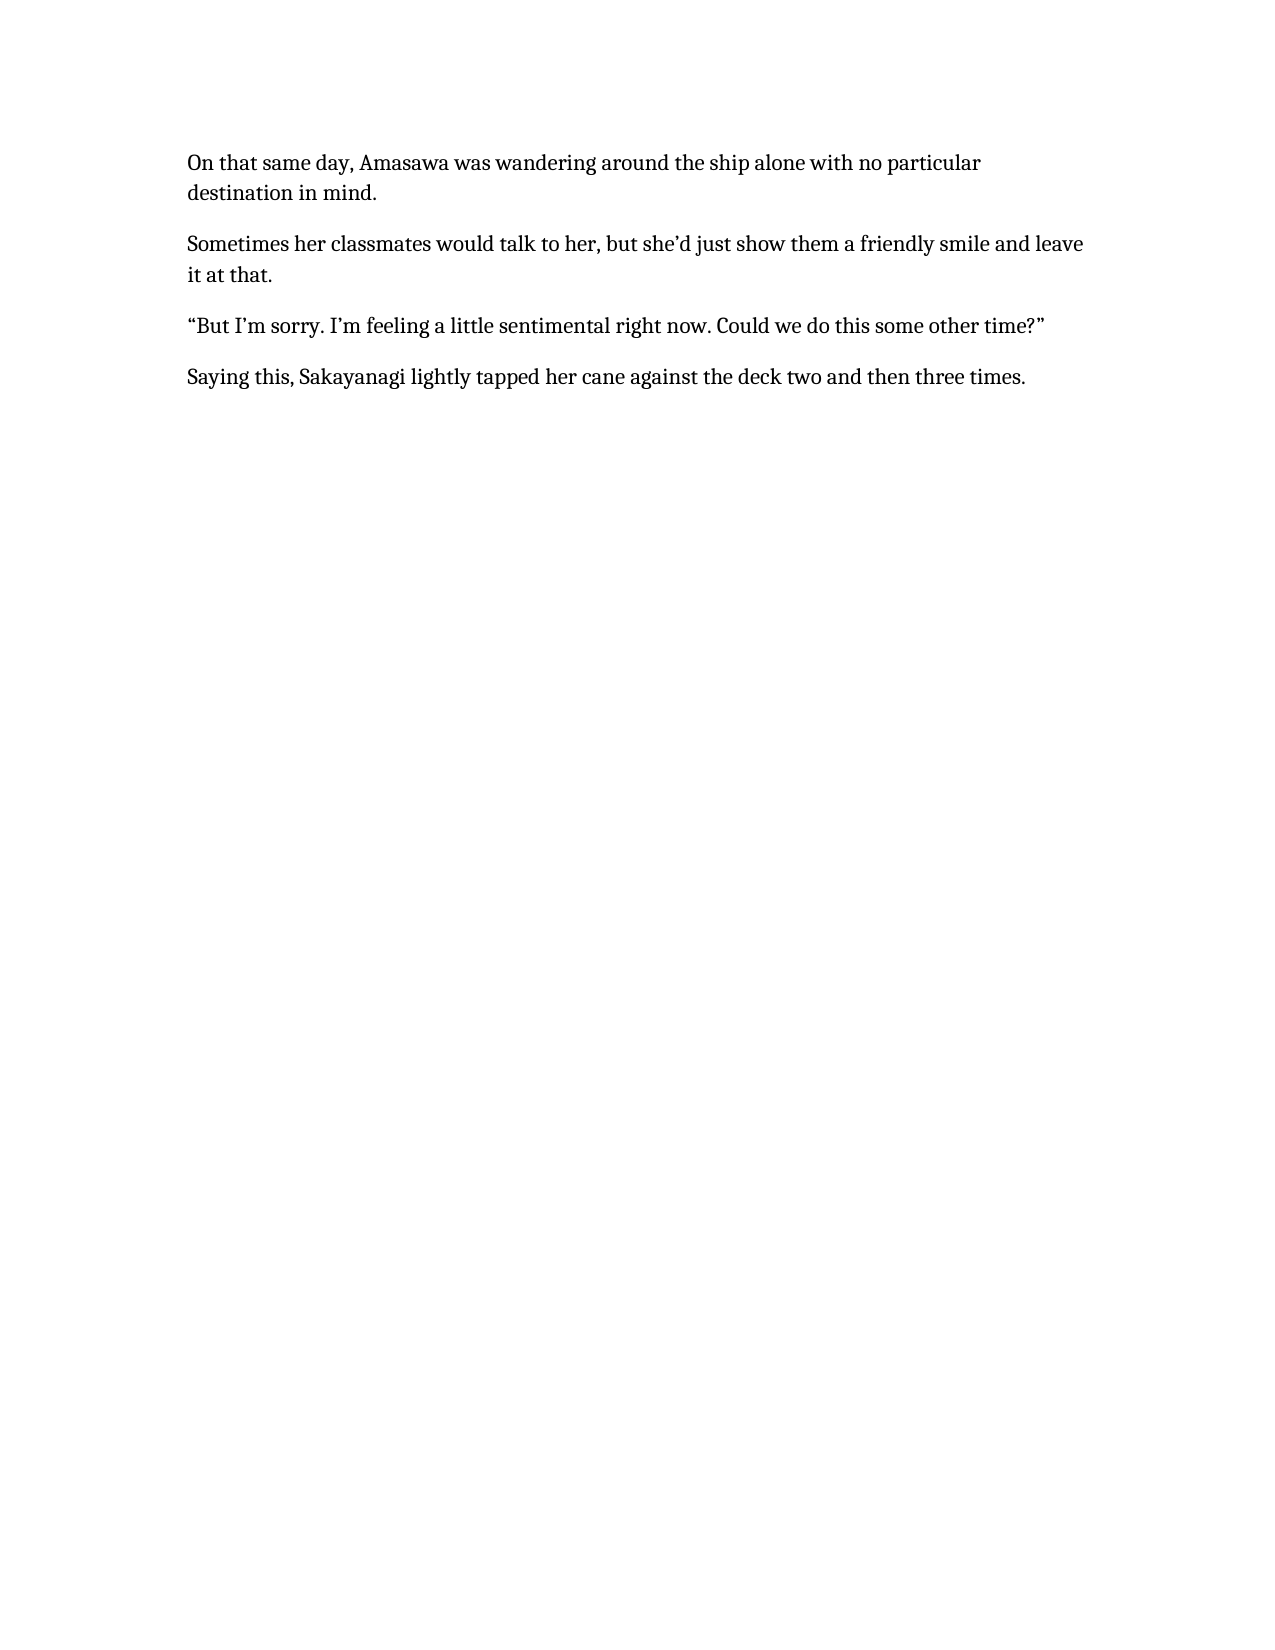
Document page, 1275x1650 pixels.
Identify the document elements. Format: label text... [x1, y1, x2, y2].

text Sometimes her classmates would talk to her, but she’d just show them a friendly smile and leave it at that. [187, 231, 1087, 288]
text Saying this, Sakayanagi lightly tapped her cane against the deck two and then three times. [187, 363, 1087, 390]
text “But I’m sorry. I’m feeling a little sentimental right now. Could we do this some other time?” [187, 312, 1087, 339]
text On that same day, Amasawa was wandering around the ship alone with no particular destination in mind. [187, 150, 1087, 207]
